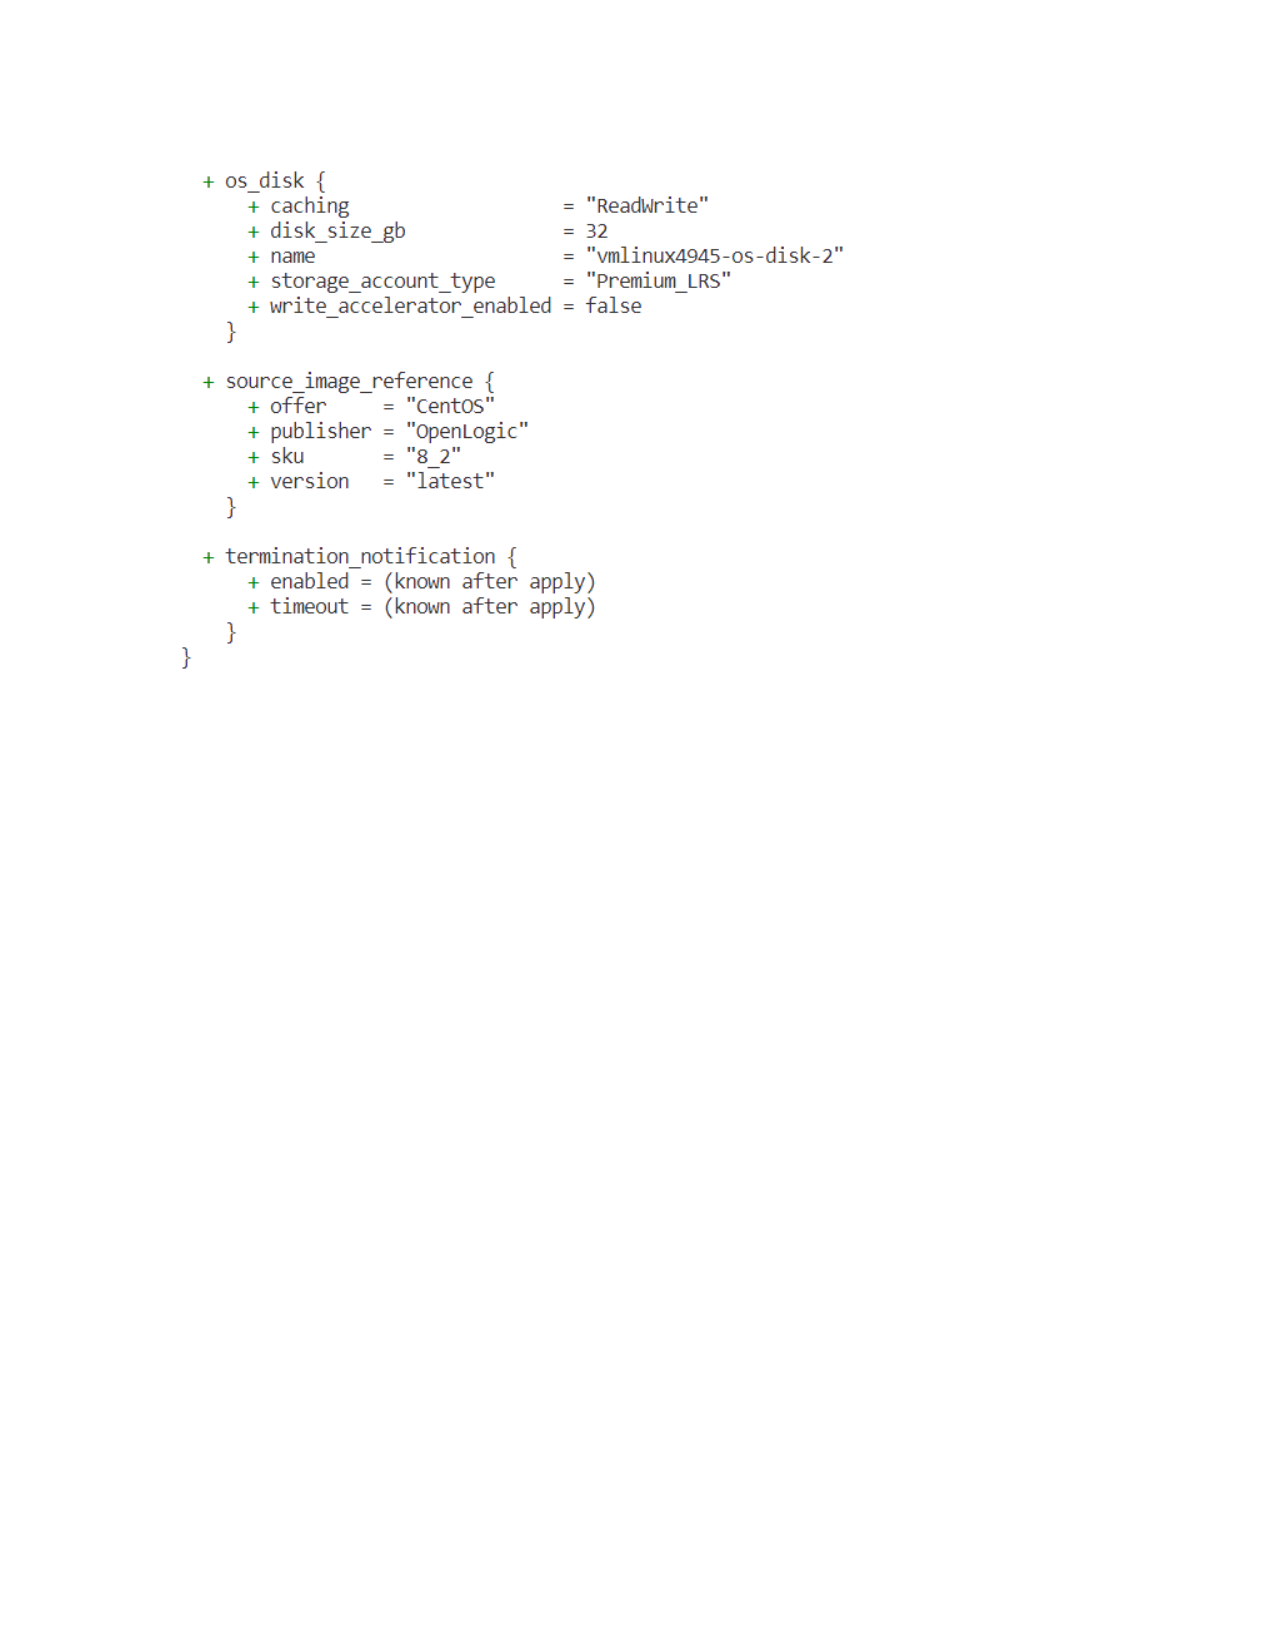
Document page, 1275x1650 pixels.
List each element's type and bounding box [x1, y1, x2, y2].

picture [150, 150, 854, 685]
